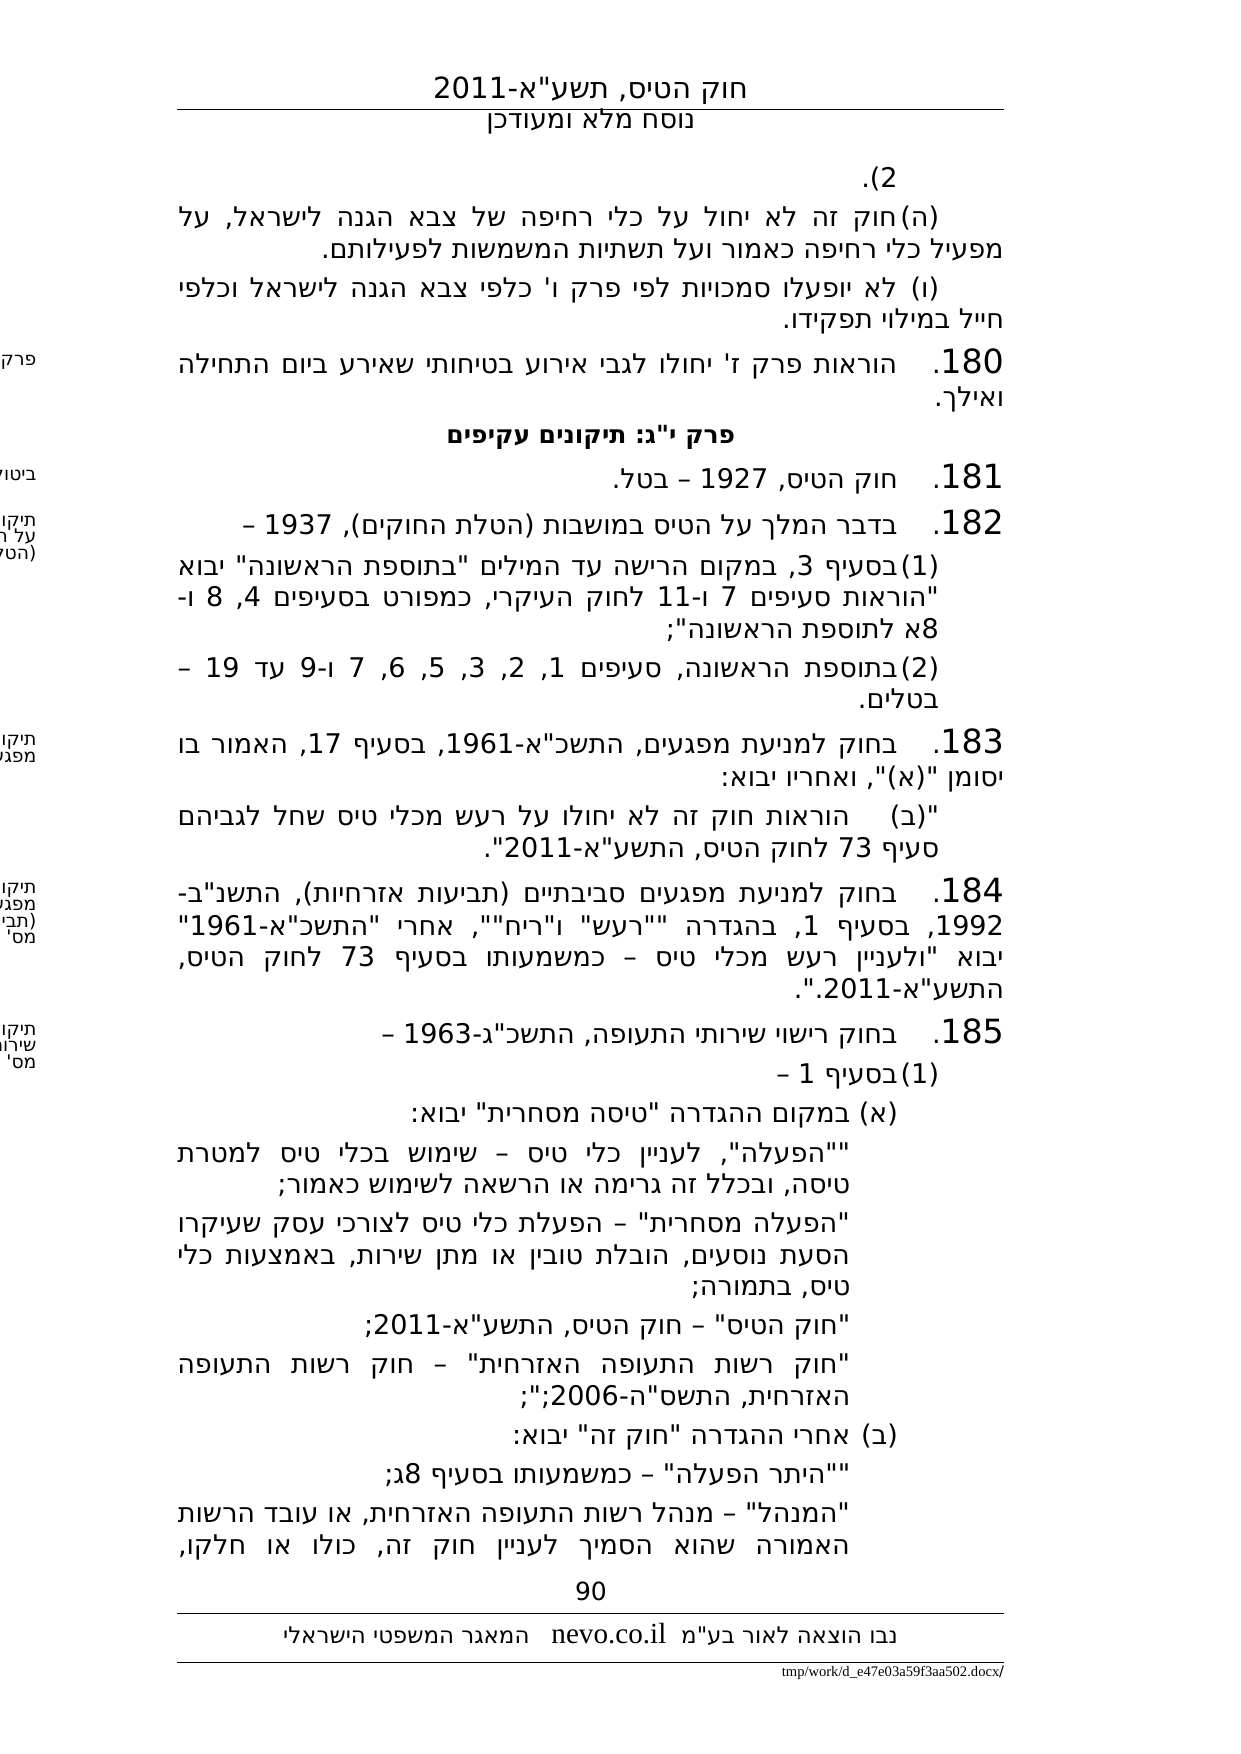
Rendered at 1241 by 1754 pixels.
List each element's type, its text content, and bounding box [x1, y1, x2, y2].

text 183. בחוק למניעת מפגעים, התשכ"א-1961, בסעיף 17, האמור בו יסומן "(א)", ואחריו יבוא: [177, 723, 1004, 793]
text 184. בחוק למניעת מפגעים סביבתיים (תביעות אזרחיות), התשנ"ב-1992, בסעיף 1, בהגדרה ""רעש" ו"ריח"", אחרי "התשכ"א-1961" יבוא "ולעניין רעש מכלי טיס – כמשמעותו בסעיף 73 לחוק הטיס, התשע"א-2011.". [177, 871, 1004, 1005]
text "הפעלה מסחרית" – הפעלת כלי טיס לצורכי עסק שעיקרו הסעת נוסעים, הובלת טובין או מתן שירות, באמצעות כלי טיס, בתמורה; [177, 1207, 851, 1302]
text 182. בדבר המלך על הטיס במושבות (הטלת החוקים), 1937 – [177, 504, 1004, 542]
text (ה) חוק זה לא יחול על כלי רחיפה של צבא הגנה לישראל, על מפעיל כלי רחיפה כאמור ועל תשתיות המשמשות לפעילותם. [177, 201, 1004, 264]
text פרק י"ג: תיקונים עקיפים [177, 421, 1004, 450]
text "(ב) הוראות חוק זה לא יחולו על רעש מכלי טיס שחל לגביהם סעיף 73 לחוק הטיס, התשע"א-2011". [177, 801, 939, 864]
text (ב) אחרי ההגדרה "חוק זה" יבוא: [177, 1419, 898, 1451]
text ""היתר הפעלה" – כמשמעותו בסעיף 8ג; [177, 1458, 851, 1490]
text (2) בתוספת הראשונה, סעיפים 1, 2, 3, 5, 6, 7 ו-9 עד 19 – בטלים. [177, 652, 939, 715]
text (א) במקום ההגדרה "טיסה מסחרית" יבוא: [177, 1098, 898, 1129]
text (1) בסעיף 3, במקום הרישה עד המילים "בתוספת הראשונה" יבוא "הוראות סעיפים 7 ו-11 לחוק העיקרי, כמפורט בסעיפים 4, 8 ו-8א לתוספת הראשונה"; [177, 550, 939, 645]
text (ו) לא יופעלו סמכויות לפי פרק ו' כלפי צבא הגנה לישראל וכלפי חייל במילוי תפקידו. [177, 272, 1004, 335]
text ""הפעלה", לעניין כלי טיס – שימוש בכלי טיס למטרת טיסה, ובכלל זה גרימה או הרשאה לשימוש כאמור; [177, 1137, 851, 1200]
text "חוק הטיס" – חוק הטיס, התשע"א-2011; [177, 1310, 851, 1341]
text 185. בחוק רישוי שירותי התעופה, התשכ"ג-1963 – [177, 1012, 1004, 1051]
text 181. חוק הטיס, 1927 – בטל. [177, 457, 1004, 496]
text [177, 1497, 851, 1561]
text (1) בסעיף 1 – [177, 1059, 939, 1090]
text "חוק רשות התעופה האזרחית" – חוק רשות התעופה האזרחית, התשס"ה-2006;"; [177, 1349, 851, 1412]
text 180. הוראות פרק ז' יחולו לגבי אירוע בטיחותי שאירע ביום התחילה ואילך. [177, 343, 1004, 413]
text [177, 162, 898, 194]
